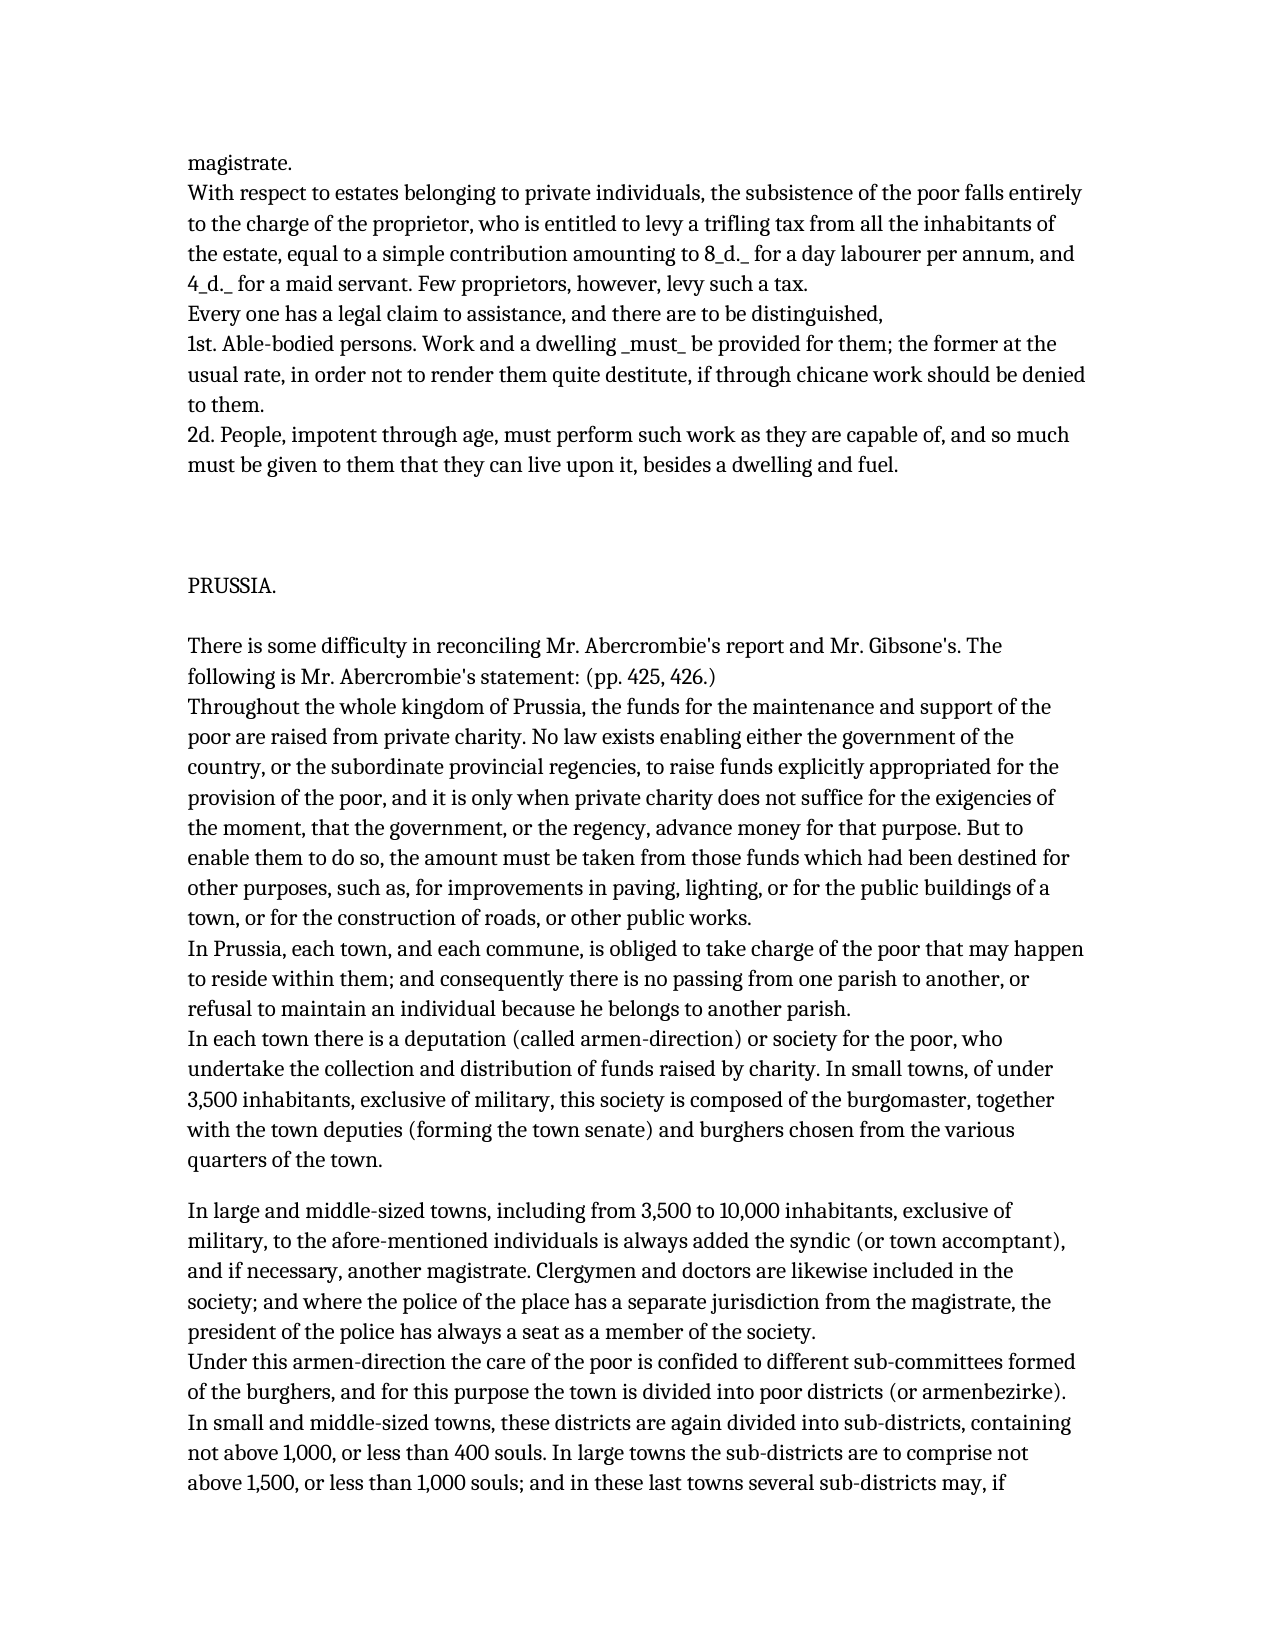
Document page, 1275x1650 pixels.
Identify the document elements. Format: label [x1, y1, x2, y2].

text [187, 150, 1087, 1173]
text [187, 1198, 1087, 1496]
